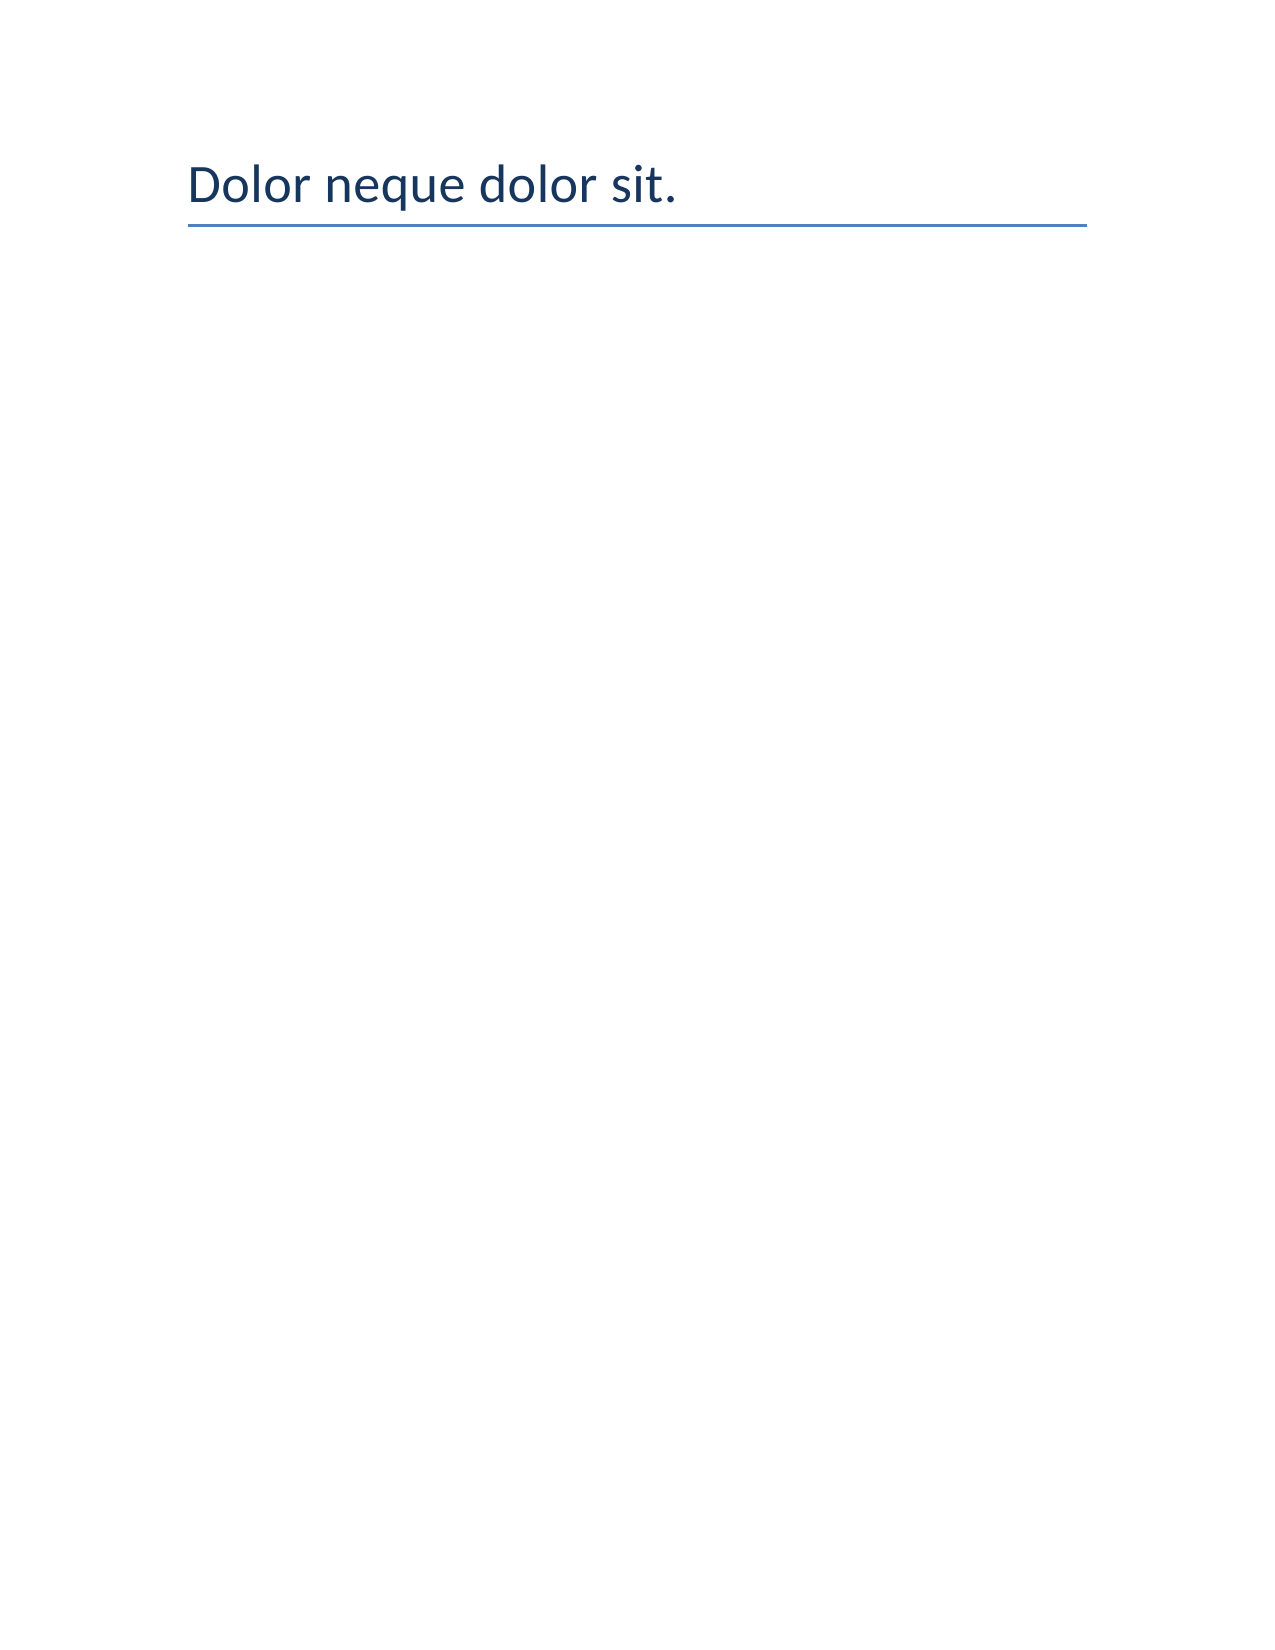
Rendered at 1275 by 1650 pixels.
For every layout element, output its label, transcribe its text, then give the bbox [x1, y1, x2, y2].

title Dolor neque dolor sit. [187, 150, 1087, 227]
